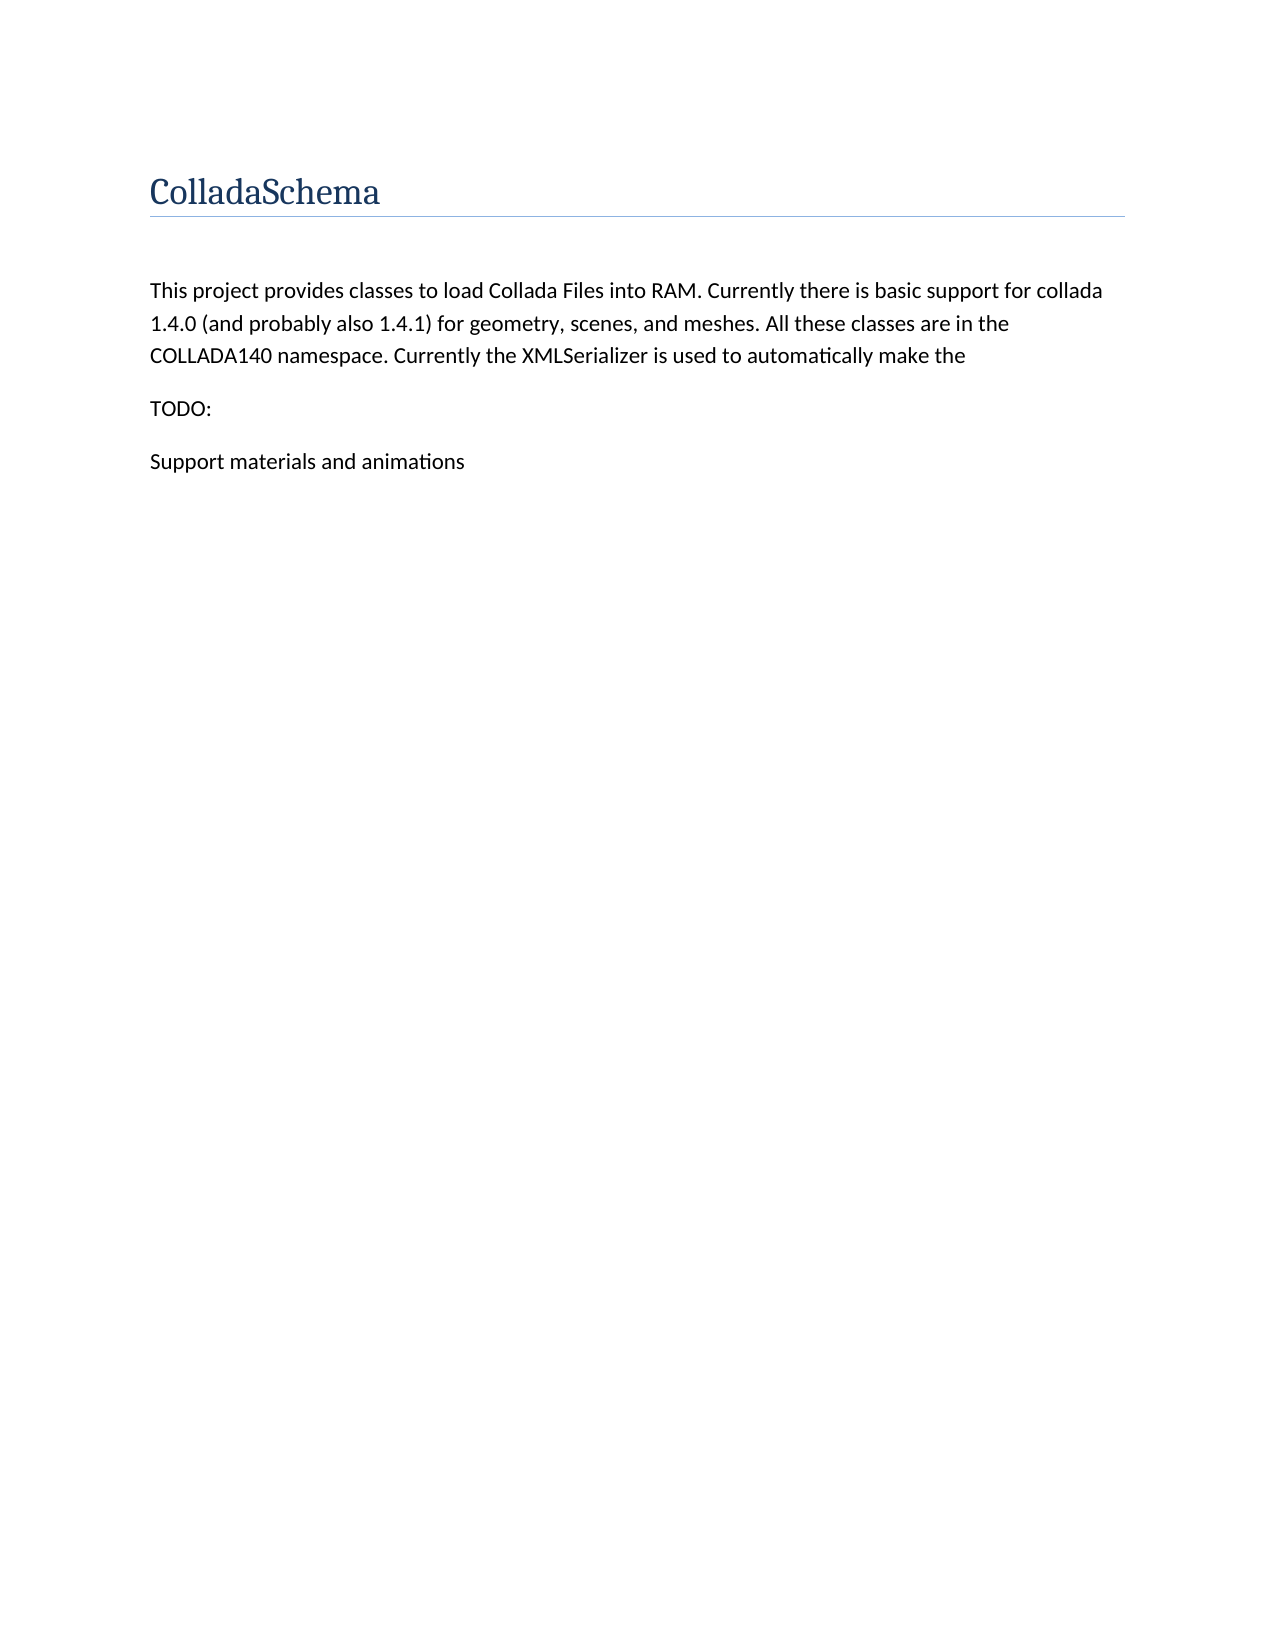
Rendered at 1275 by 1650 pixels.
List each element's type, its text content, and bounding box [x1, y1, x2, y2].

subtitle ColladaSchema [150, 171, 1125, 216]
text Support materials and animations [150, 447, 1125, 475]
text This project provides classes to load Collada Files into RAM. Currently there is basic support for collada 1.4.0 (and probably also 1.4.1) for geometry, scenes, and meshes. All these classes are in the COLLADA140 namespace. Currently the XMLSerializer is used to automatically make the [150, 277, 1125, 369]
text TODO: [150, 394, 1125, 422]
